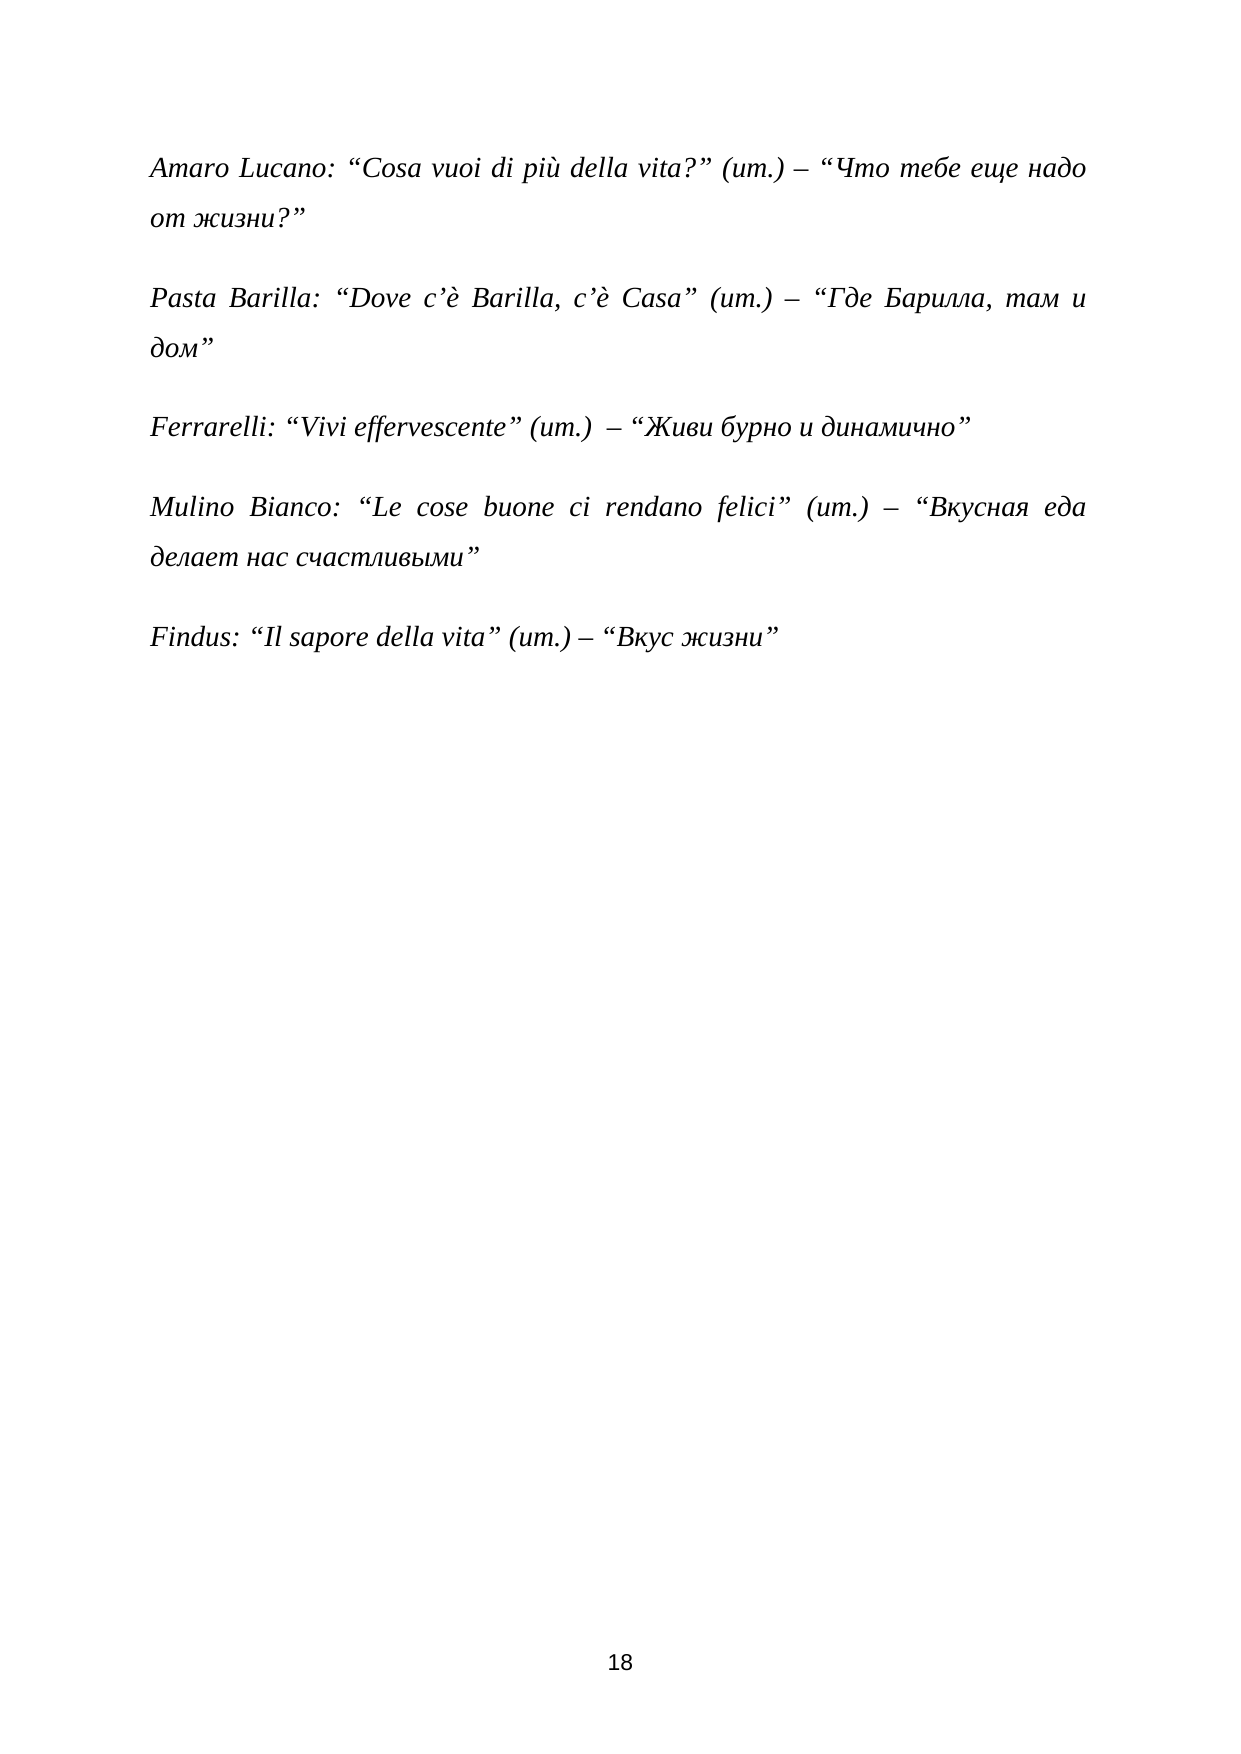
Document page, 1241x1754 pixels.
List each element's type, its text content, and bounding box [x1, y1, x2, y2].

text Amaro Lucano: “Cosa vuoi di più della vita?” (ит.) – “Что тебе еще надо от жизни?” [150, 150, 1090, 234]
text Pasta Barilla: “Dove c’è Barilla, c’è Casa” (ит.) – “Где Барилла, там и дом” [150, 280, 1090, 364]
text Ferrarelli: “Vivi effervescente” (ит.) – “Живи бурно и динамично” [150, 409, 1090, 443]
text Mulino Bianco: “Le cose buone ci rendano felici” (ит.) – “Вкусная еда делает нас счастливыми” [150, 489, 1090, 573]
text Findus: “Il sapore della vita” (ит.) – “Вкус жизни” [150, 619, 1090, 652]
